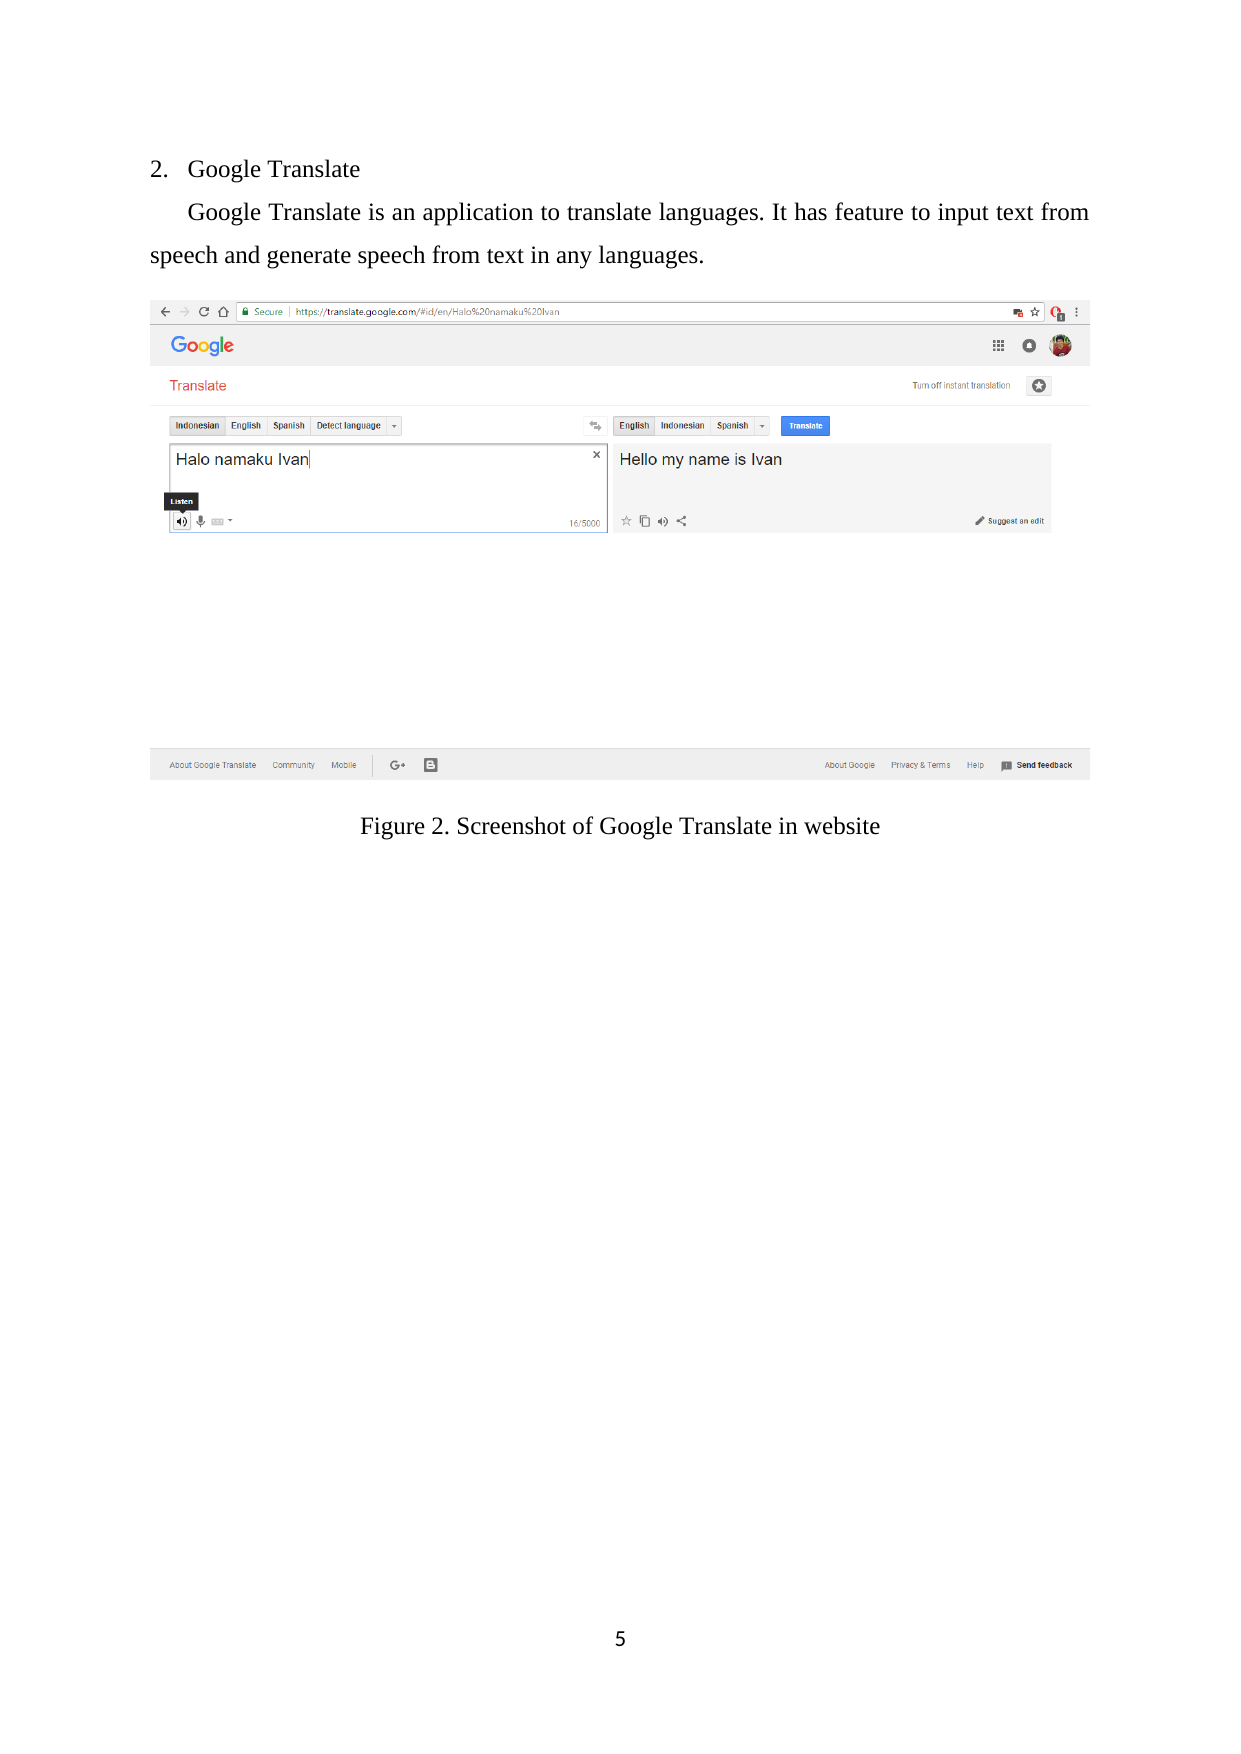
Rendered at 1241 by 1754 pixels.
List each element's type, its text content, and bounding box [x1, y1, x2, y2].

picture [150, 300, 1091, 780]
text Google Translate is an application to translate languages. It has feature to input text from speech and generate speech from text in any languages. [150, 197, 1090, 269]
subtitle Google Translate [150, 154, 1090, 183]
text Figure 2. Screenshot of Google Translate in website [150, 811, 1090, 840]
